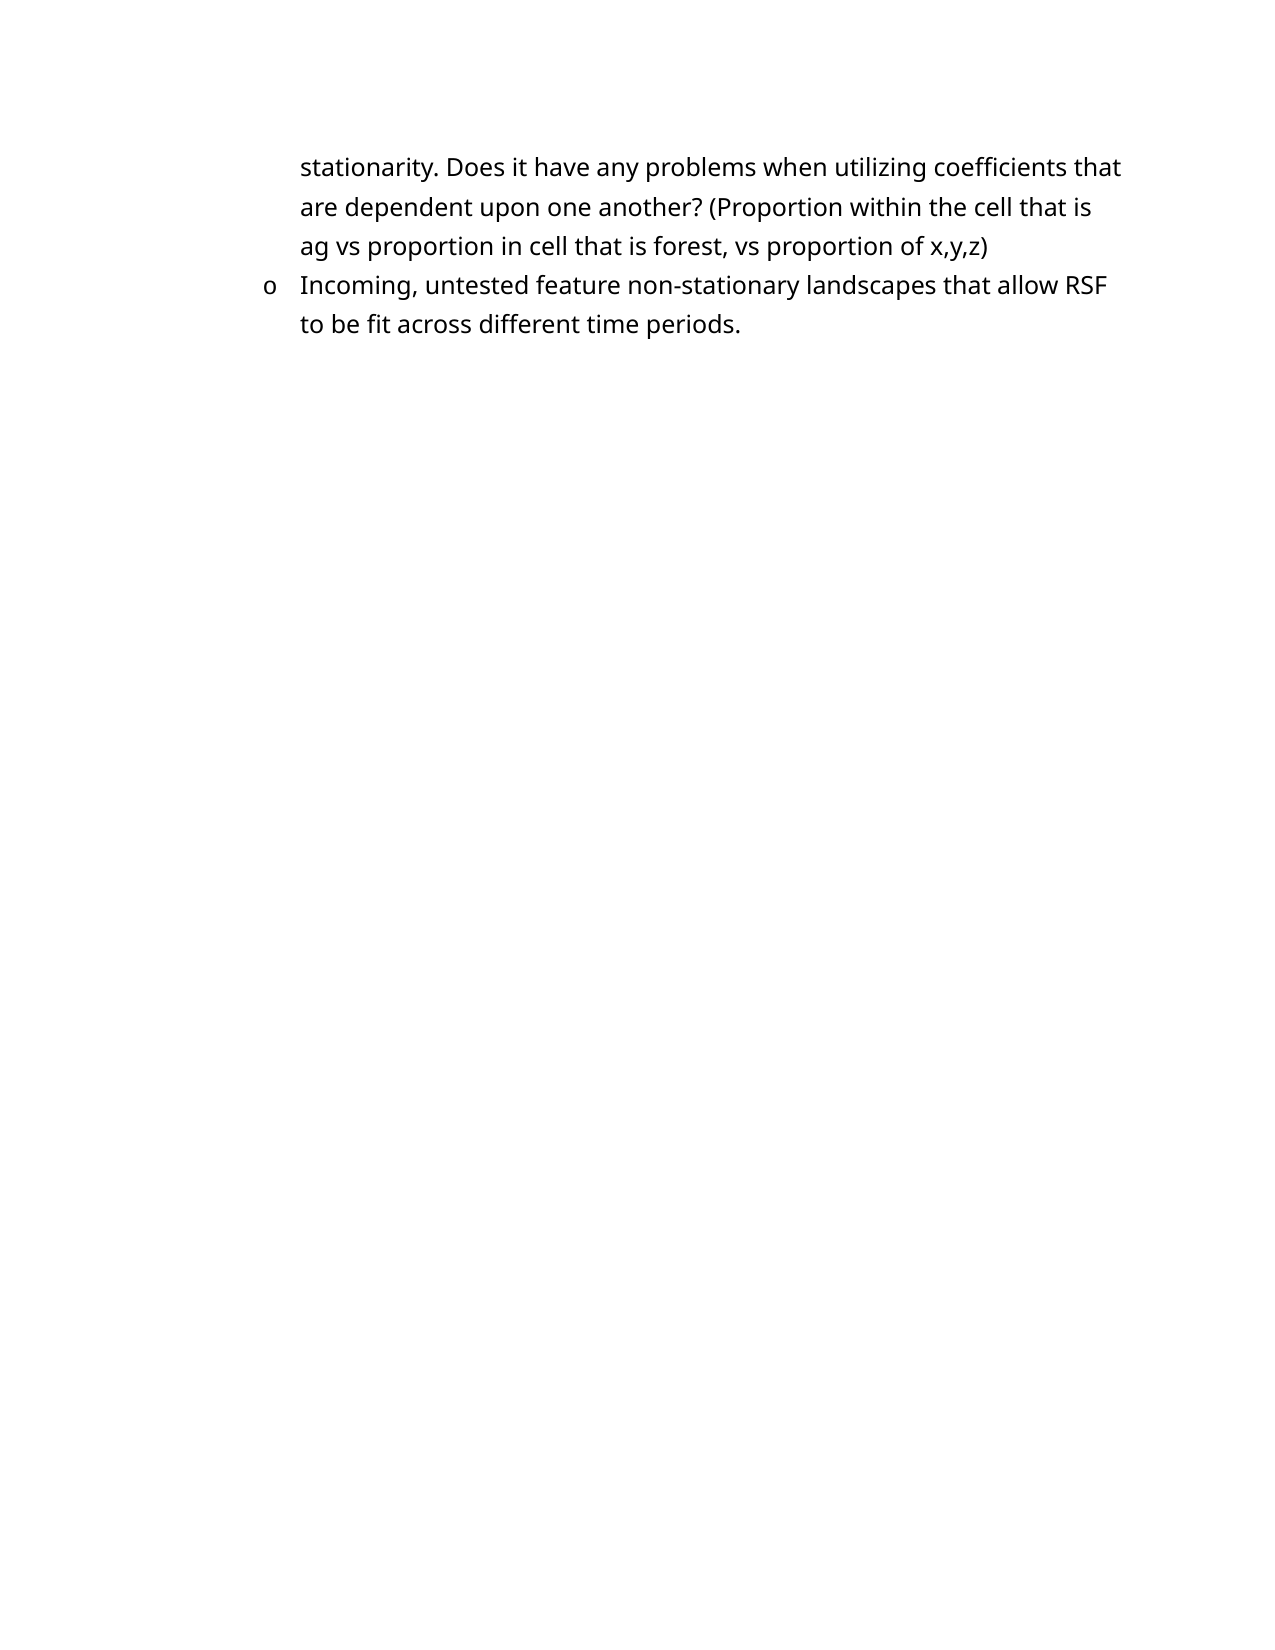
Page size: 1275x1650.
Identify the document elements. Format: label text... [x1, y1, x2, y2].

list Incoming, untested feature non-stationary landscapes that allow RSF to be fit across different time periods. [262, 267, 1125, 341]
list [262, 150, 1125, 262]
